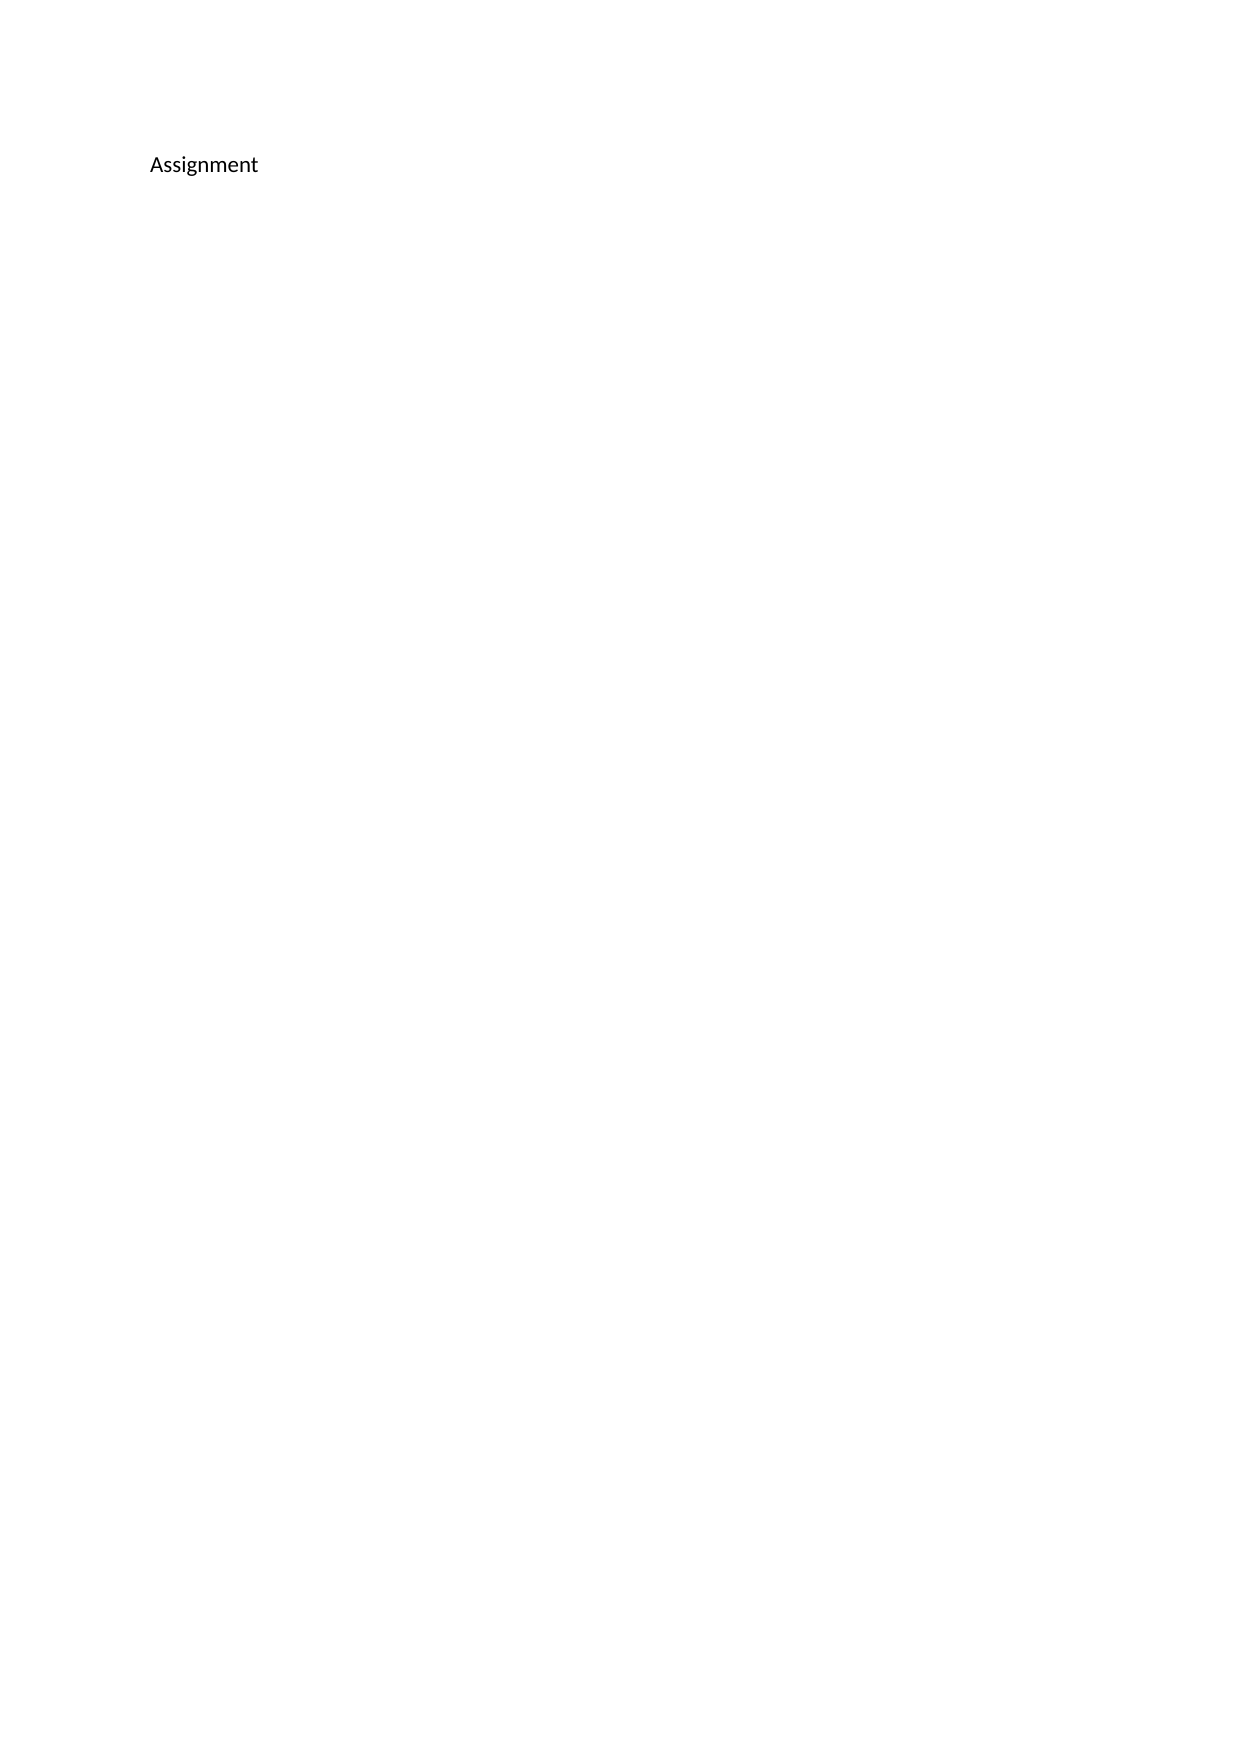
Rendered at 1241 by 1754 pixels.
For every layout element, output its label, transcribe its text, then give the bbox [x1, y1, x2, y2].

text Assignment [150, 150, 1090, 178]
